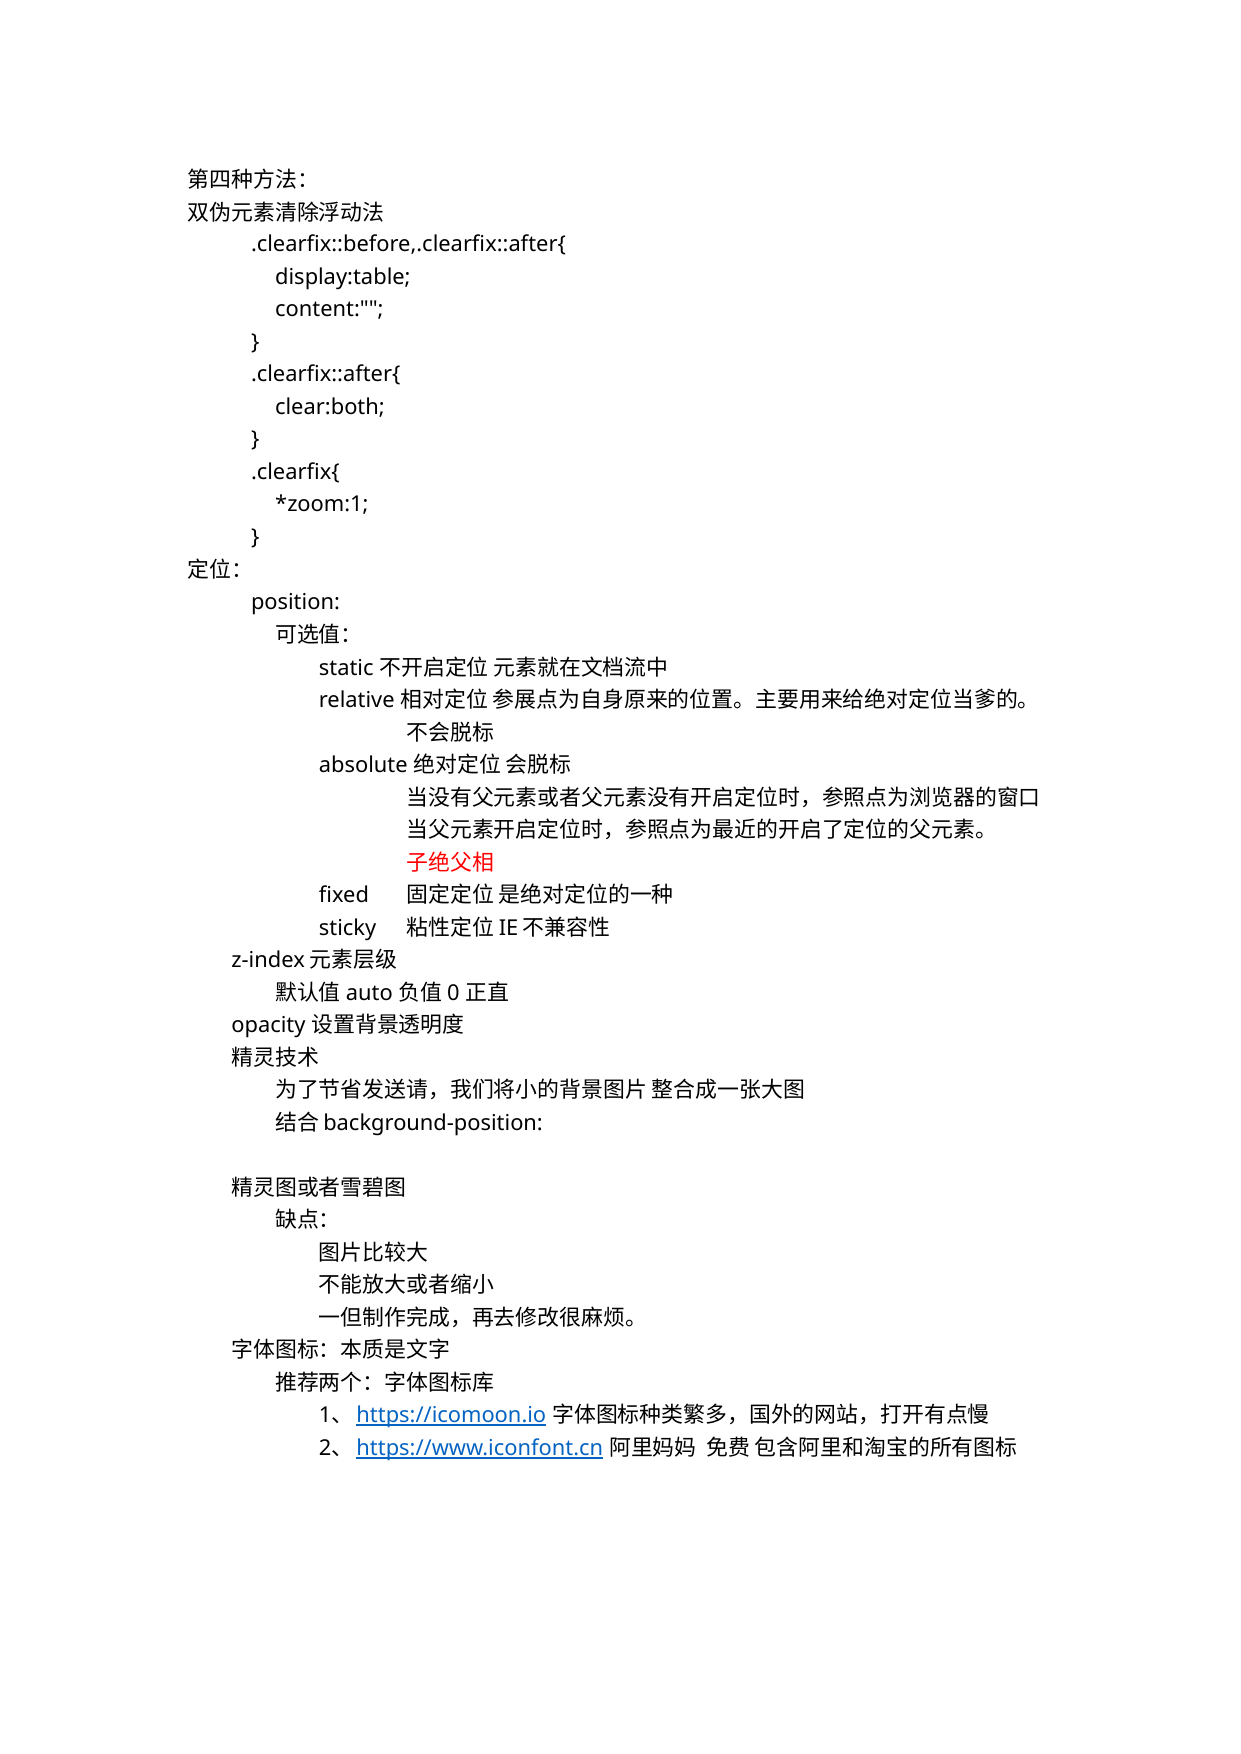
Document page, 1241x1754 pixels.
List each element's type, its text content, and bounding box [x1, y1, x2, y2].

text 当没有父元素或者父元素没有开启定位时，参照点为浏览器的窗口 [187, 779, 1053, 812]
text .clearfix{ [187, 454, 1053, 487]
text .clearfix::before,.clearfix::after{ [187, 227, 1053, 259]
text 精灵技术 [187, 1039, 1053, 1072]
text 不能放大或者缩小 [187, 1267, 1053, 1299]
text 定位： [187, 552, 1053, 584]
text } [187, 519, 1053, 552]
text 图片比较大 [187, 1234, 1053, 1267]
text 子绝父相 [187, 844, 1053, 877]
text 字体图标：本质是文字 [187, 1332, 1053, 1364]
text 为了节省发送请，我们将小的背景图片 整合成一张大图 [187, 1072, 1053, 1104]
text clear:both; [187, 389, 1053, 422]
text z-index元素层级 [187, 942, 1053, 974]
text 当父元素开启定位时，参照点为最近的开启了定位的父元素。 [187, 812, 1053, 844]
text 一但制作完成，再去修改很麻烦。 [187, 1299, 1053, 1332]
text 双伪元素清除浮动法 [187, 194, 1053, 227]
text relative 相对定位 参展点为自身原来的位置。主要用来给绝对定位当爹的。 [187, 682, 1053, 714]
text 不会脱标 [187, 714, 1053, 747]
text position: [187, 584, 1053, 617]
text 精灵图或者雪碧图 [187, 1169, 1053, 1202]
text 默认值 auto 负值 0 正直 [187, 974, 1053, 1007]
text } [187, 422, 1053, 454]
text 推荐两个：字体图标库 [187, 1364, 1053, 1397]
text 第四种方法： [187, 162, 1053, 194]
text .clearfix::after{ [187, 357, 1053, 389]
text } [187, 324, 1053, 357]
text absolute 绝对定位 会脱标 [187, 747, 1053, 779]
text 缺点： [187, 1202, 1053, 1234]
text display:table; [187, 259, 1053, 292]
text static 不开启定位 元素就在文档流中 [187, 649, 1053, 682]
text *zoom:1; [187, 487, 1053, 519]
text fixed 固定定位 是绝对定位的一种 [187, 877, 1053, 909]
text sticky 粘性定位 IE不兼容性 [187, 909, 1053, 942]
list https://icomoon.io 字体图标种类繁多，国外的网站，打开有点慢 [319, 1397, 1053, 1429]
text 可选值： [187, 617, 1053, 649]
list https://www.iconfont.cn 阿里妈妈 免费 包含阿里和淘宝的所有图标 [319, 1429, 1053, 1462]
text 结合background-position: [187, 1104, 1053, 1137]
text opacity 设置背景透明度 [187, 1007, 1053, 1039]
text content:""; [187, 292, 1053, 324]
